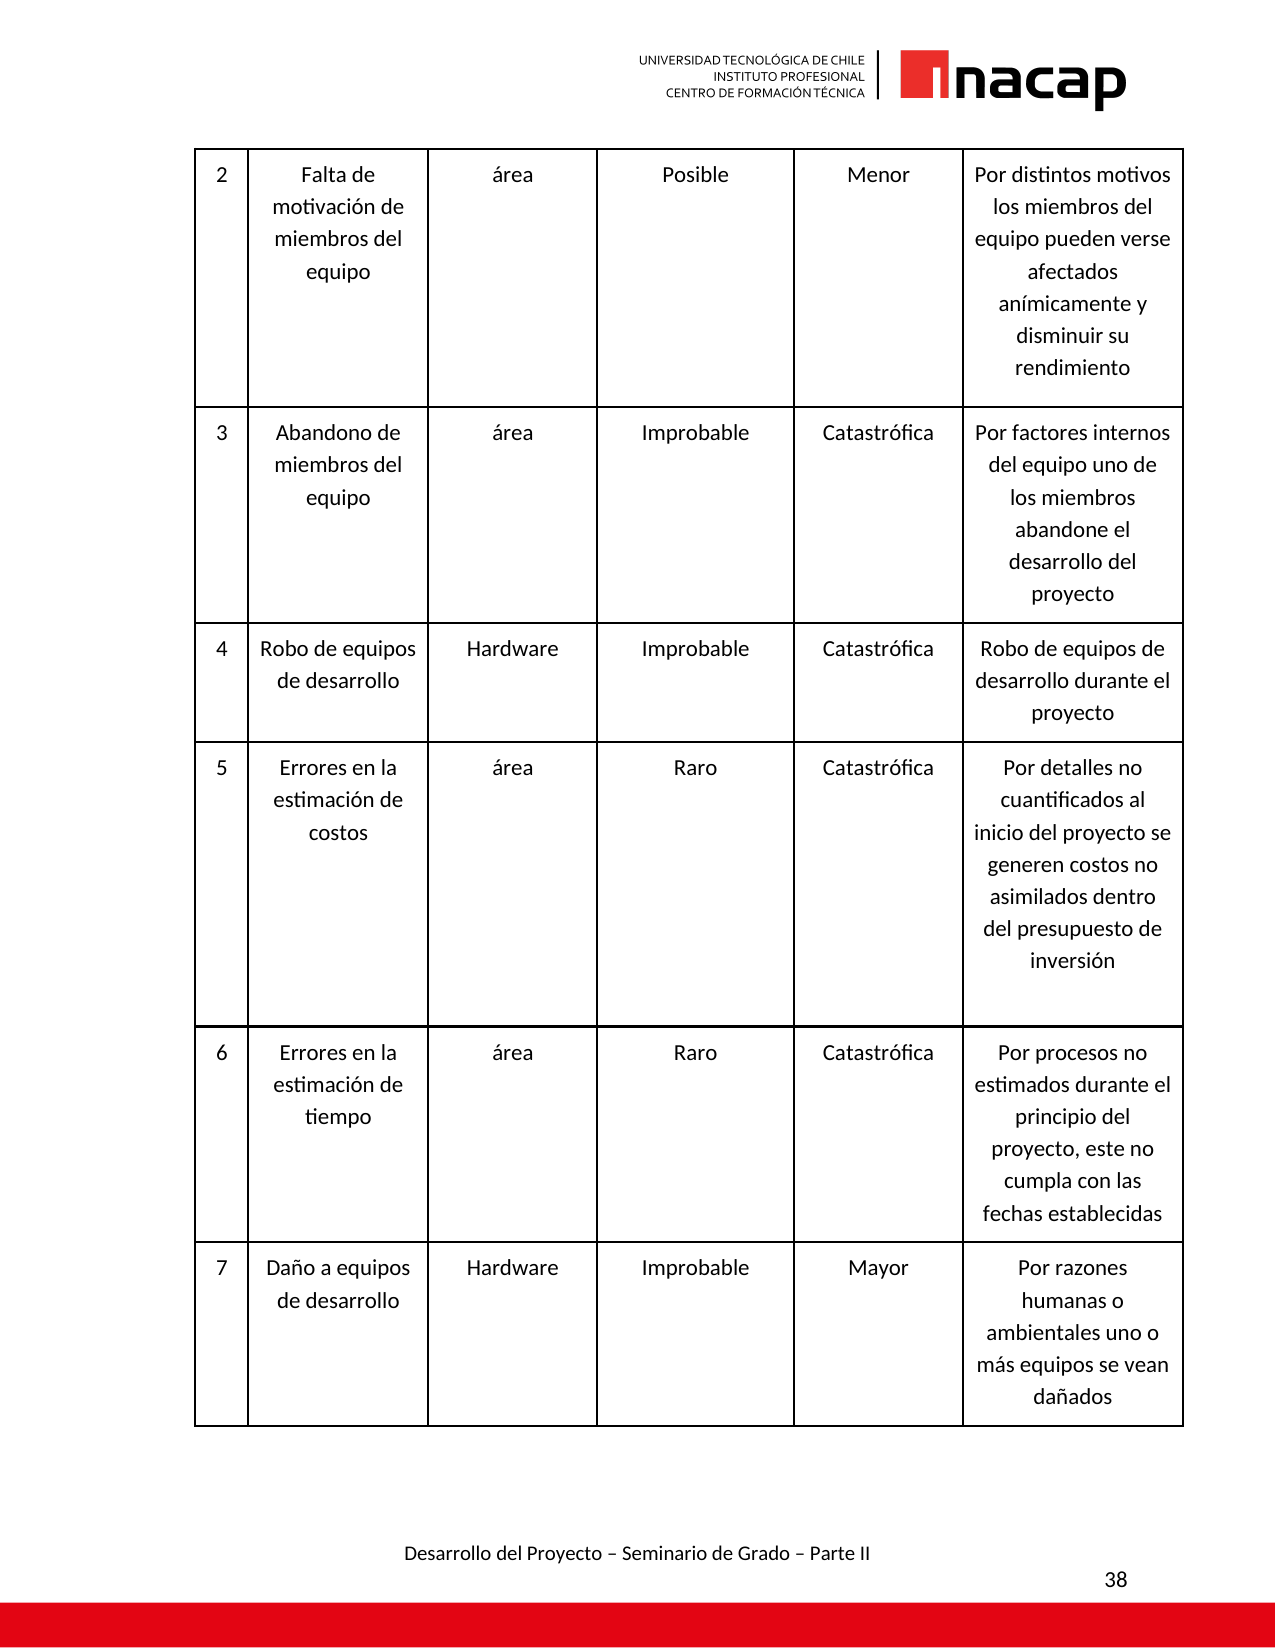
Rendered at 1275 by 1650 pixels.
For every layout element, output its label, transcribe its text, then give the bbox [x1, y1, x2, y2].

table_cell área [429, 1028, 596, 1241]
table_cell Hardware [429, 1243, 596, 1424]
table_cell Por procesos no estimados durante el principio del proyecto, este no cumpla con las fechas establecidas [964, 1028, 1182, 1241]
table_cell Por distintos motivos los miembros del equipo pueden verse afectados anímicamente y disminuir su rendimiento [964, 150, 1182, 406]
table_cell Errores en la estimación de costos [249, 743, 427, 1025]
table_cell Mayor [795, 1243, 962, 1424]
table_cell Menor [795, 150, 962, 406]
table_cell 6 [196, 1028, 247, 1241]
table_cell Por detalles no cuantificados al inicio del proyecto se generen costos no asimilados dentro del presupuesto de inversión [964, 743, 1182, 1025]
table_cell área [429, 150, 596, 406]
table_cell Por factores internos del equipo uno de los miembros abandone el desarrollo del proyecto [964, 408, 1182, 622]
table_cell Catastrófica [795, 1028, 962, 1241]
table_cell Robo de equipos de desarrollo [249, 624, 427, 741]
table_cell área [429, 408, 596, 622]
table_cell Catastrófica [795, 743, 962, 1025]
table_cell Raro [598, 1028, 793, 1241]
table_cell Abandono de miembros del equipo [249, 408, 427, 622]
table_cell Raro [598, 743, 793, 1025]
table_cell 7 [196, 1243, 247, 1424]
table_cell Posible [598, 150, 793, 406]
table_cell 3 [196, 408, 247, 622]
table_cell Improbable [598, 624, 793, 741]
table_cell Por razones humanas o ambientales uno o más equipos se vean dañados [964, 1243, 1182, 1424]
table_cell área [429, 743, 596, 1025]
table_cell 2 [196, 150, 247, 406]
table_cell Catastrófica [795, 408, 962, 622]
table_cell Falta de motivación de miembros del equipo [249, 150, 427, 406]
picture [636, 46, 1128, 112]
table_cell 5 [196, 743, 247, 1025]
table_cell Hardware [429, 624, 596, 741]
table_cell Robo de equipos de desarrollo durante el proyecto [964, 624, 1182, 741]
table_cell Improbable [598, 1243, 793, 1424]
table_cell Improbable [598, 408, 793, 622]
table_cell Catastrófica [795, 624, 962, 741]
table_cell Errores en la estimación de tiempo [249, 1028, 427, 1241]
table_cell 4 [196, 624, 247, 741]
table_cell Daño a equipos de desarrollo [249, 1243, 427, 1424]
